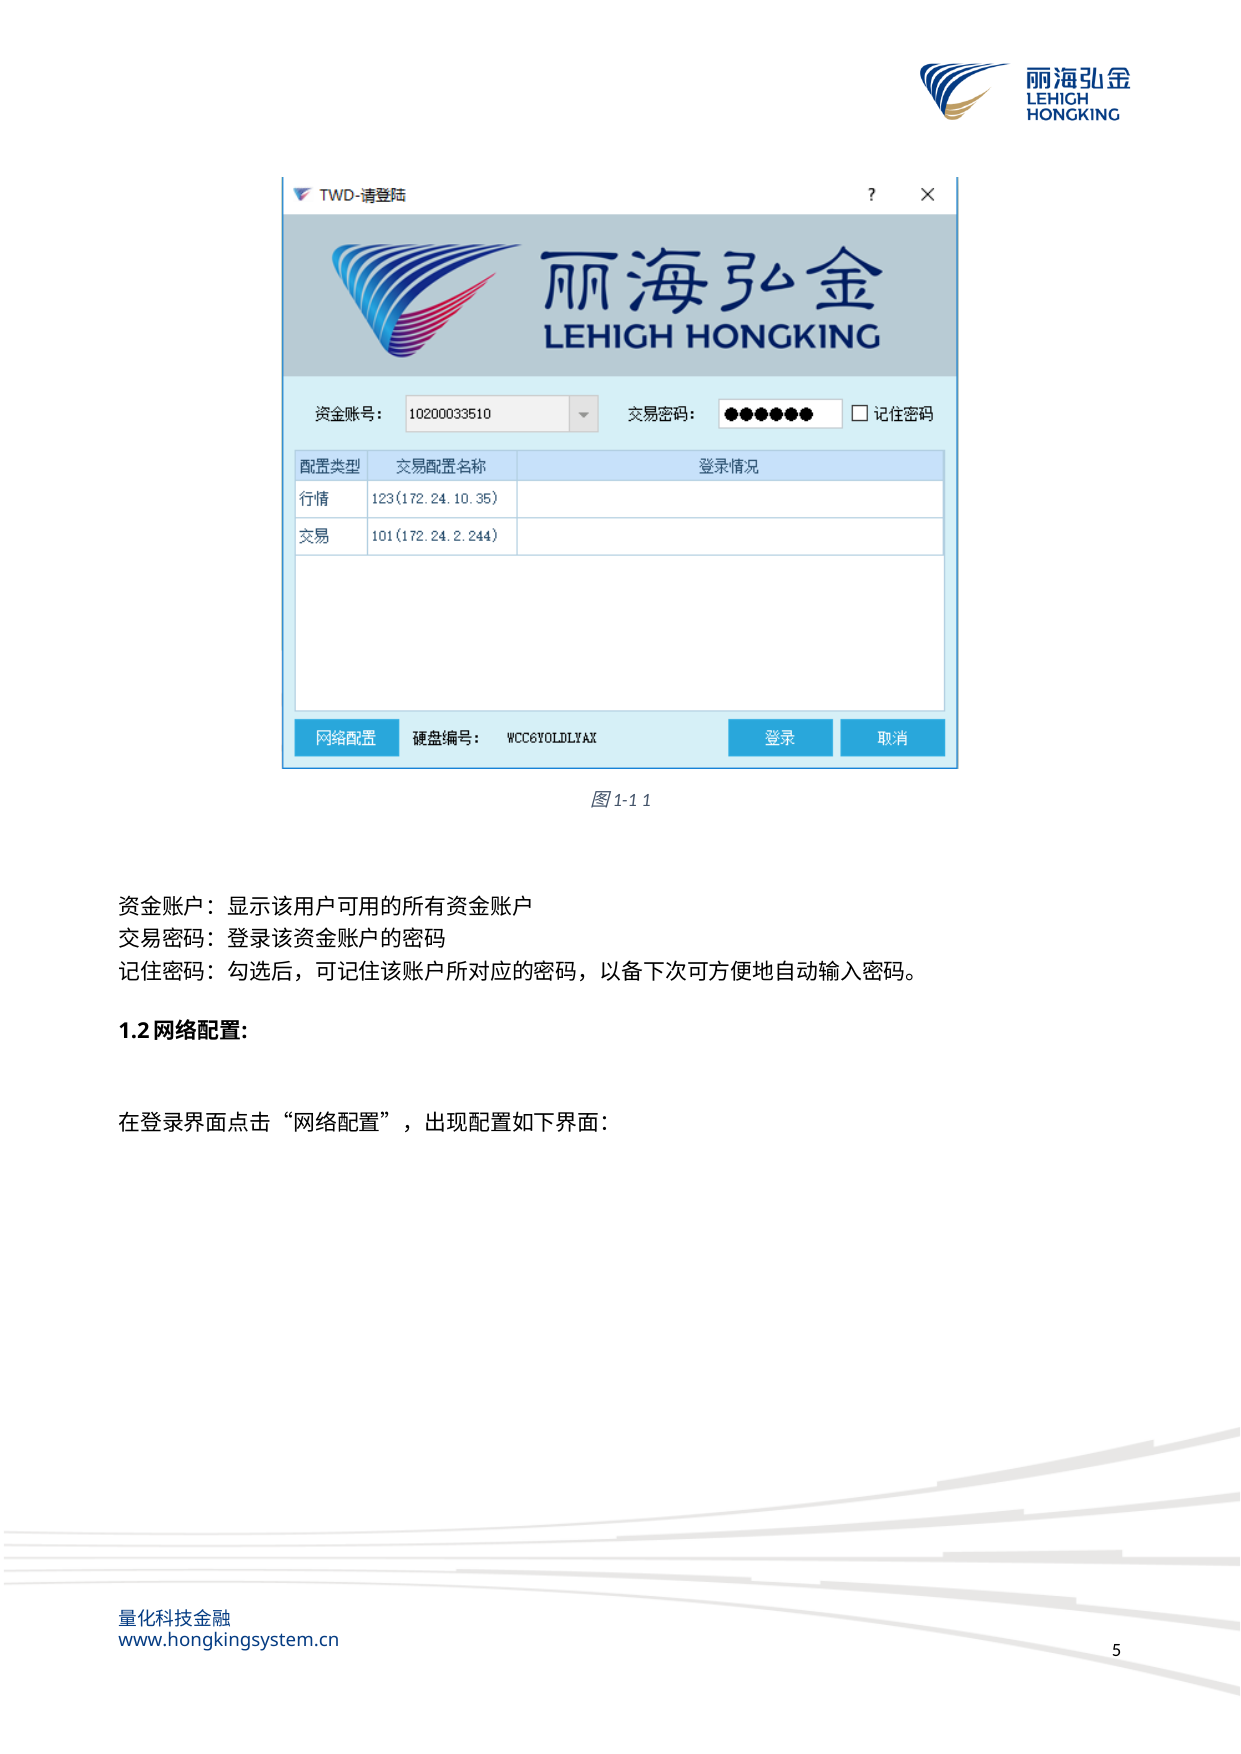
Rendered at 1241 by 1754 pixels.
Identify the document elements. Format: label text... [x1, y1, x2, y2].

picture [3, 1411, 1241, 1710]
picture [877, 12, 1159, 155]
text 交易密码：登录该资金账户的密码 [118, 921, 1122, 953]
picture [281, 177, 959, 769]
text 在登录界面点击“网络配置”，出现配置如下界面： [118, 1104, 1122, 1137]
text 记住密码：勾选后，可记住该账户所对应的密码，以备下次可方便地自动输入密码。 [118, 953, 1122, 986]
text 资金账户：显示该用户可用的所有资金账户 [118, 888, 1122, 921]
subtitle 1.2网络配置: [118, 1013, 1122, 1046]
text 图1-1 1 [118, 782, 1122, 814]
